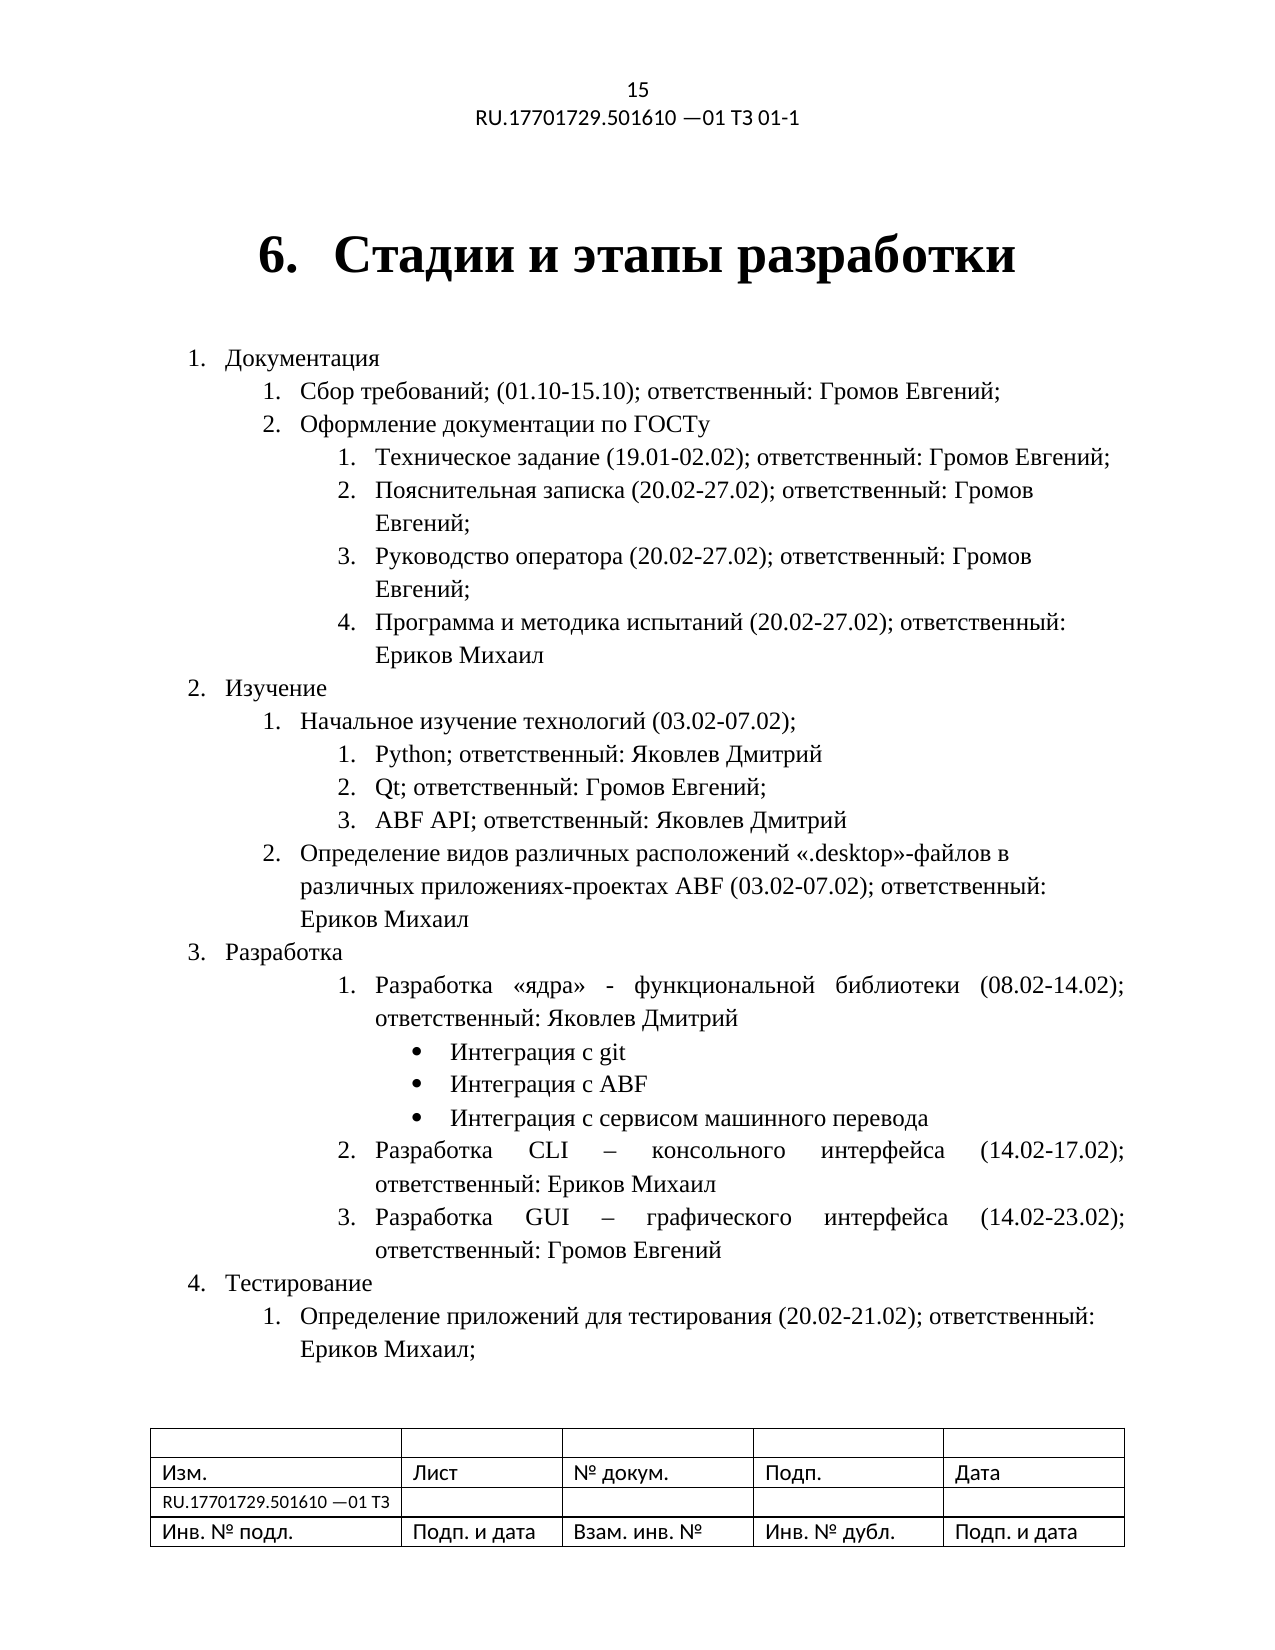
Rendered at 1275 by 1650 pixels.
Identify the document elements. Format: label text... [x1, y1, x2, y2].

list ABF API; ответственный: Яковлев Дмитрий [337, 805, 1125, 834]
list Разработка CLI – консольного интерфейса (14.02-17.02); ответственный: Ериков Михаил [337, 1136, 1125, 1197]
list Изучение [187, 673, 1125, 702]
list Документация [187, 343, 1125, 372]
list Определение приложений для тестирования (20.02-21.02); ответственный: Ериков Михаил; [262, 1301, 1125, 1362]
list Программа и методика испытаний (20.02-27.02); ответственный: Ериков Михаил [337, 607, 1125, 669]
list Тестирование [187, 1268, 1125, 1296]
list Интеграция с сервисом машинного перевода [412, 1103, 1125, 1131]
subtitle Стадии и этапы разработки [150, 222, 1125, 284]
list Разработка «ядра» - функциональной библиотеки (08.02-14.02); ответственный: Яковлев Дмитрий [337, 971, 1125, 1032]
list Определение видов различных расположений «.desktop»-файлов в различных приложениях-проектах ABF (03.02-07.02); ответственный: Ериков Михаил [262, 838, 1125, 933]
list Интеграция с ABF [412, 1069, 1125, 1098]
list Разработка GUI – графического интерфейса (14.02-23.02); ответственный: Громов Евгений [337, 1202, 1125, 1263]
list Руководство оператора (20.02-27.02); ответственный: Громов Евгений; [337, 541, 1125, 603]
list Сбор требований; (01.10-15.10); ответственный: Громов Евгений; [262, 376, 1125, 405]
list Qt; ответственный: Громов Евгений; [337, 772, 1125, 801]
list Python; ответственный: Яковлев Дмитрий [337, 739, 1125, 768]
list Оформление документации по ГОСТу [262, 409, 1125, 438]
list Разработка [187, 937, 1125, 966]
list Пояснительная записка (20.02-27.02); ответственный: Громов Евгений; [337, 475, 1125, 537]
list Начальное изучение технологий (03.02-07.02); [262, 706, 1125, 735]
list Техническое задание (19.01-02.02); ответственный: Громов Евгений; [337, 442, 1125, 471]
list Интеграция с git [412, 1037, 1125, 1065]
